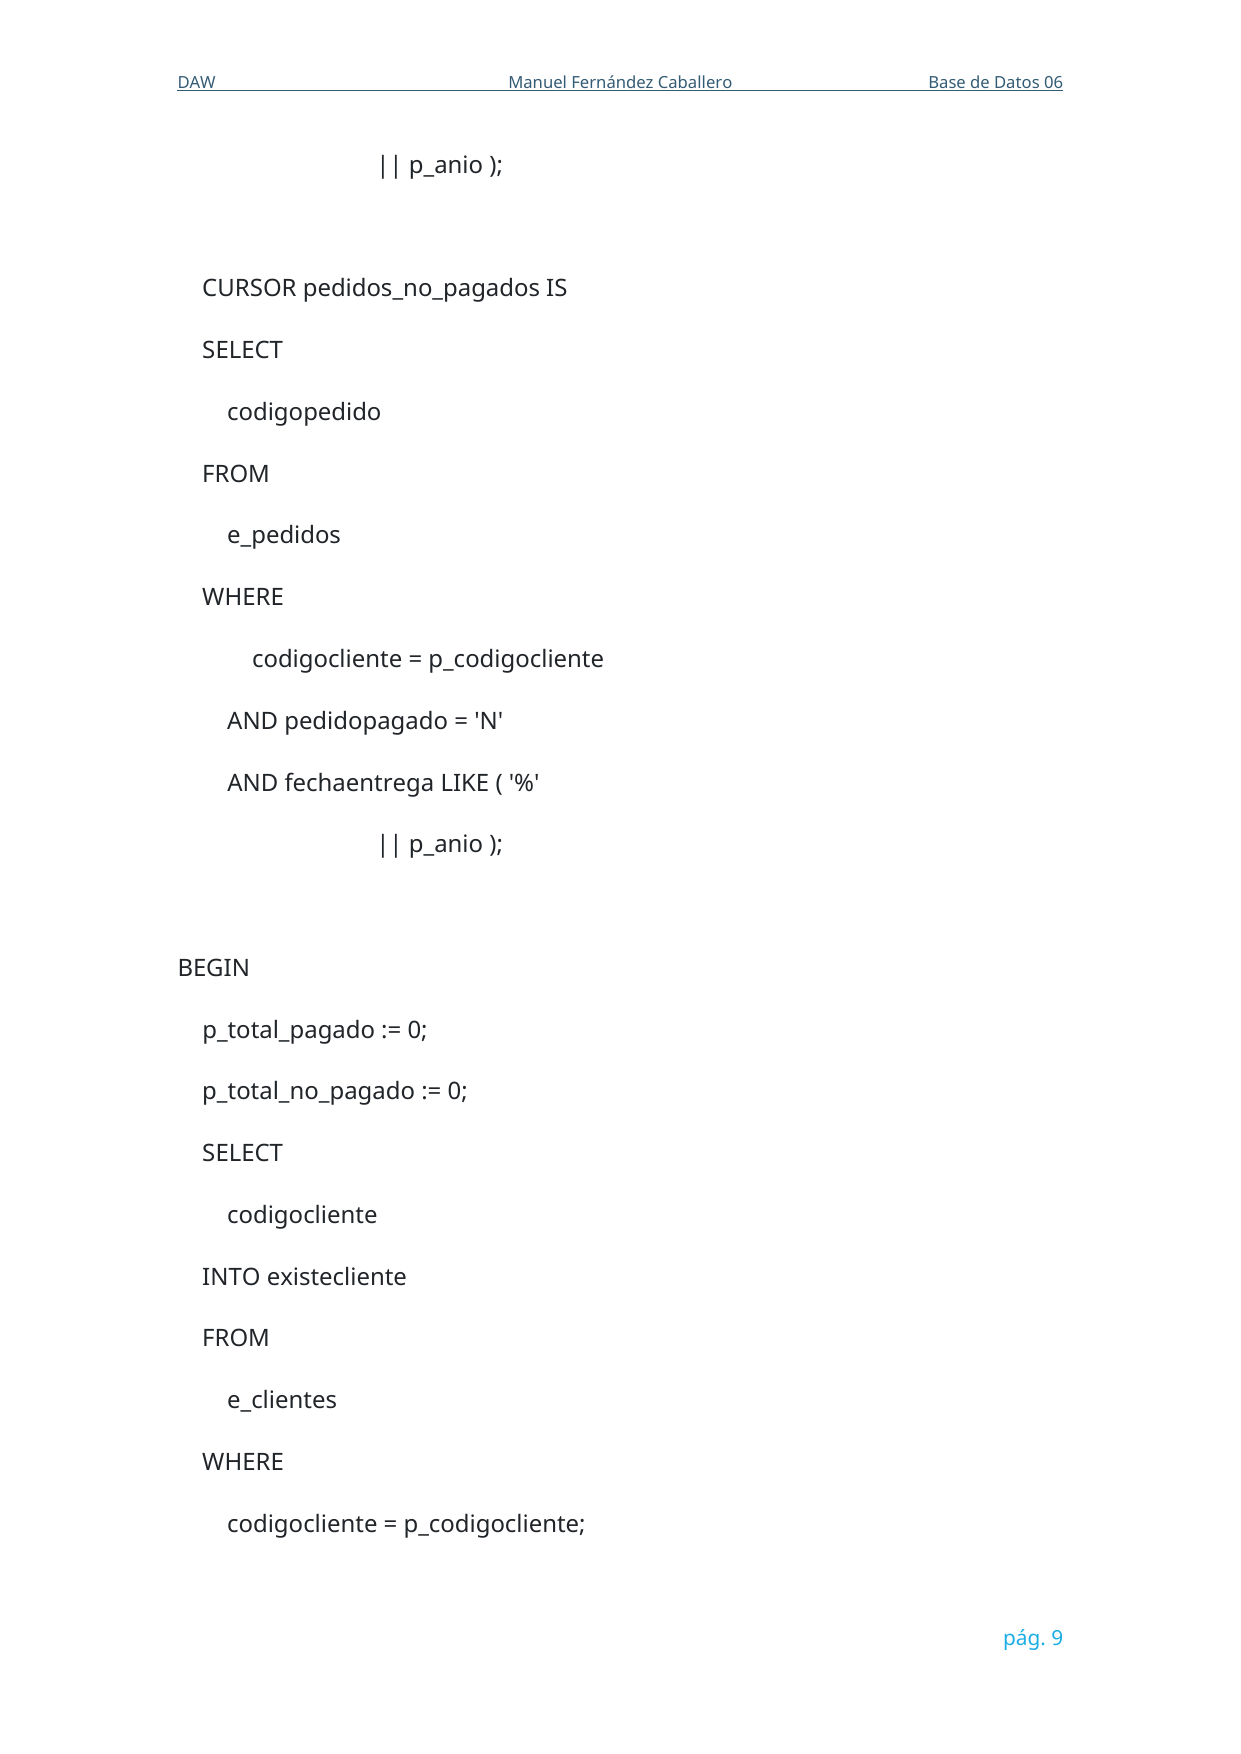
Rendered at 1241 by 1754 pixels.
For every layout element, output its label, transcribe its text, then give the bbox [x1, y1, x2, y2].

text p_total_no_pagado := 0; [177, 1074, 1051, 1107]
text SELECT [177, 333, 1051, 366]
text codigopedido [177, 395, 1051, 427]
text || p_anio ); [177, 148, 1051, 180]
text FROM [177, 456, 1051, 489]
text codigocliente [177, 1198, 1051, 1230]
text e_pedidos [177, 518, 1051, 551]
text FROM [177, 1321, 1051, 1354]
text AND fechaentrega LIKE ( '%' [177, 765, 1051, 798]
text codigocliente = p_codigocliente [177, 642, 1051, 674]
text codigocliente = p_codigocliente; [177, 1507, 1051, 1539]
text CURSOR pedidos_no_pagados IS [177, 271, 1051, 304]
text WHERE [177, 580, 1051, 613]
text || p_anio ); [177, 827, 1051, 860]
text WHERE [177, 1445, 1051, 1477]
text p_total_pagado := 0; [177, 1012, 1051, 1045]
text INTO existecliente [177, 1259, 1051, 1292]
text SELECT [177, 1136, 1051, 1168]
text BEGIN [177, 951, 1051, 983]
text e_clientes [177, 1383, 1051, 1416]
text AND pedidopagado = 'N' [177, 703, 1051, 736]
